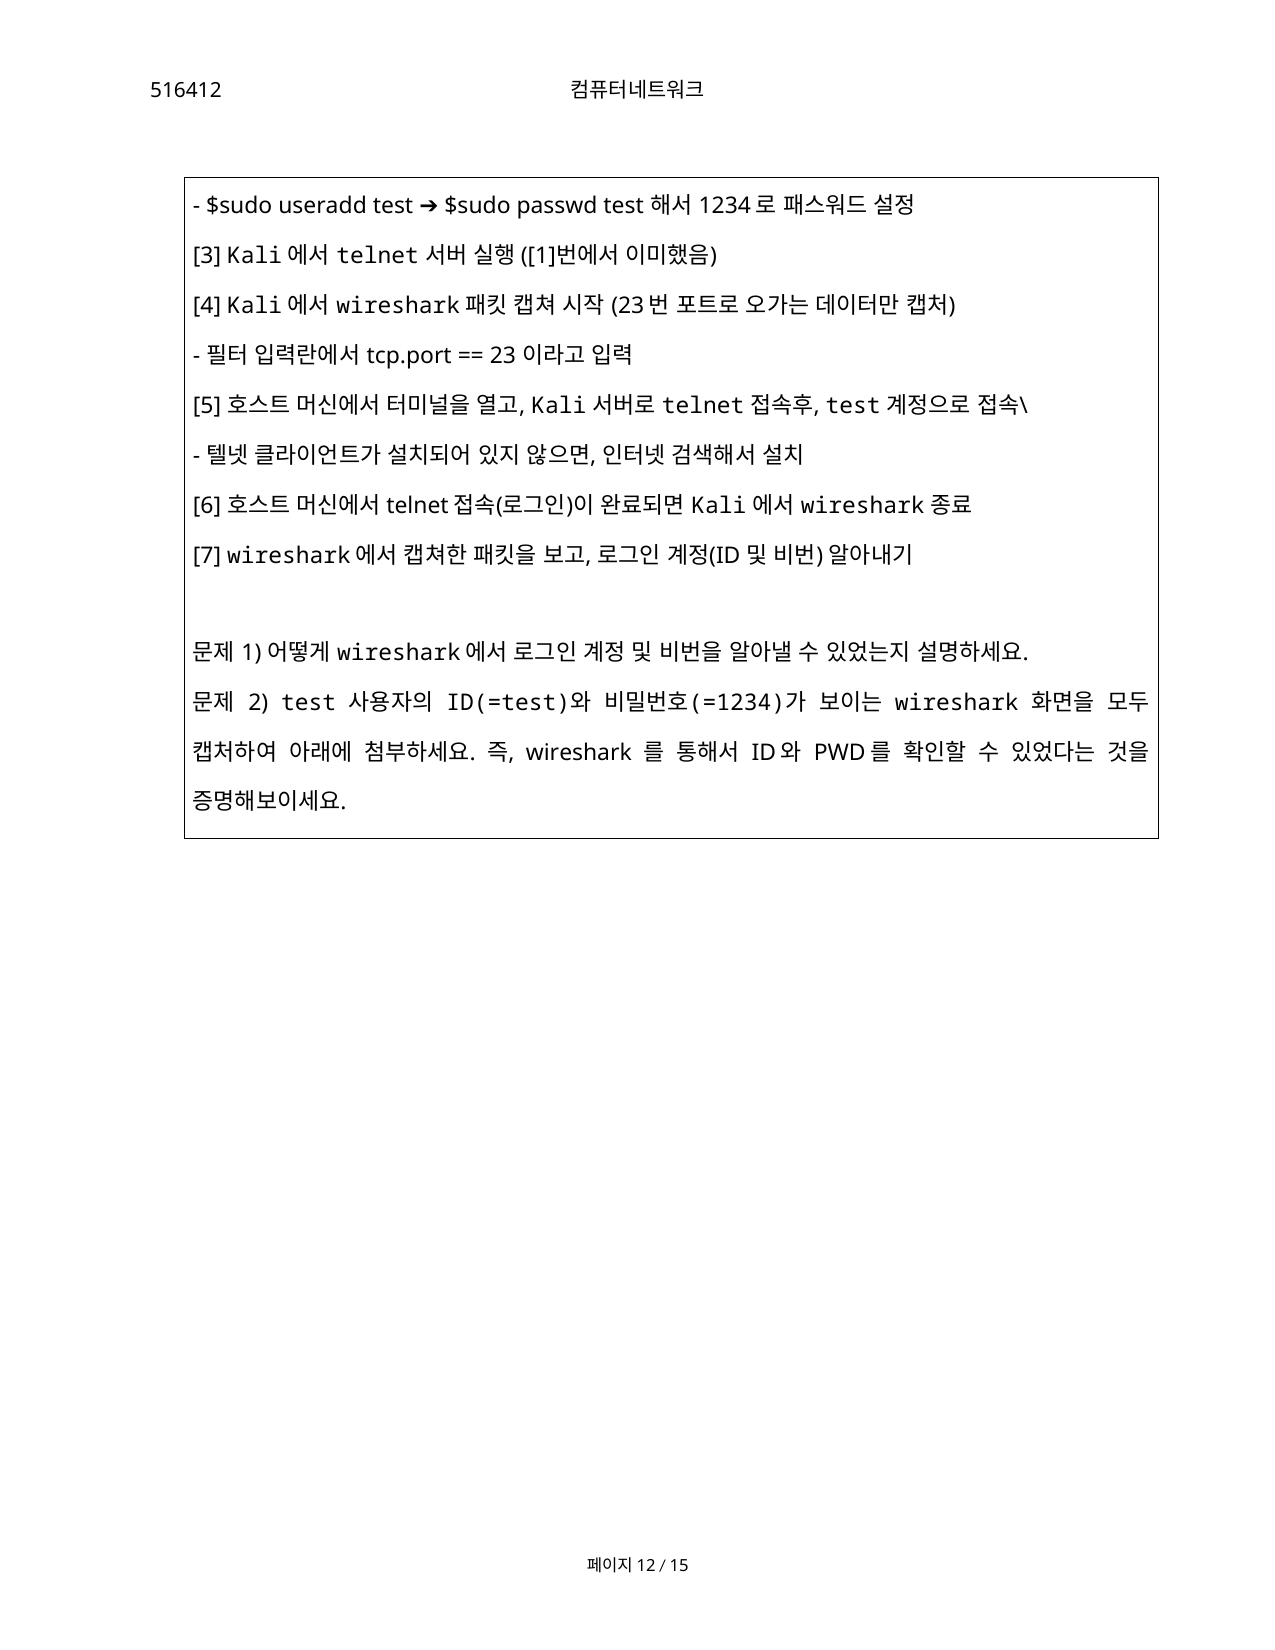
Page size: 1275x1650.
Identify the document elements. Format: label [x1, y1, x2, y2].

table_header [185, 178, 1158, 838]
